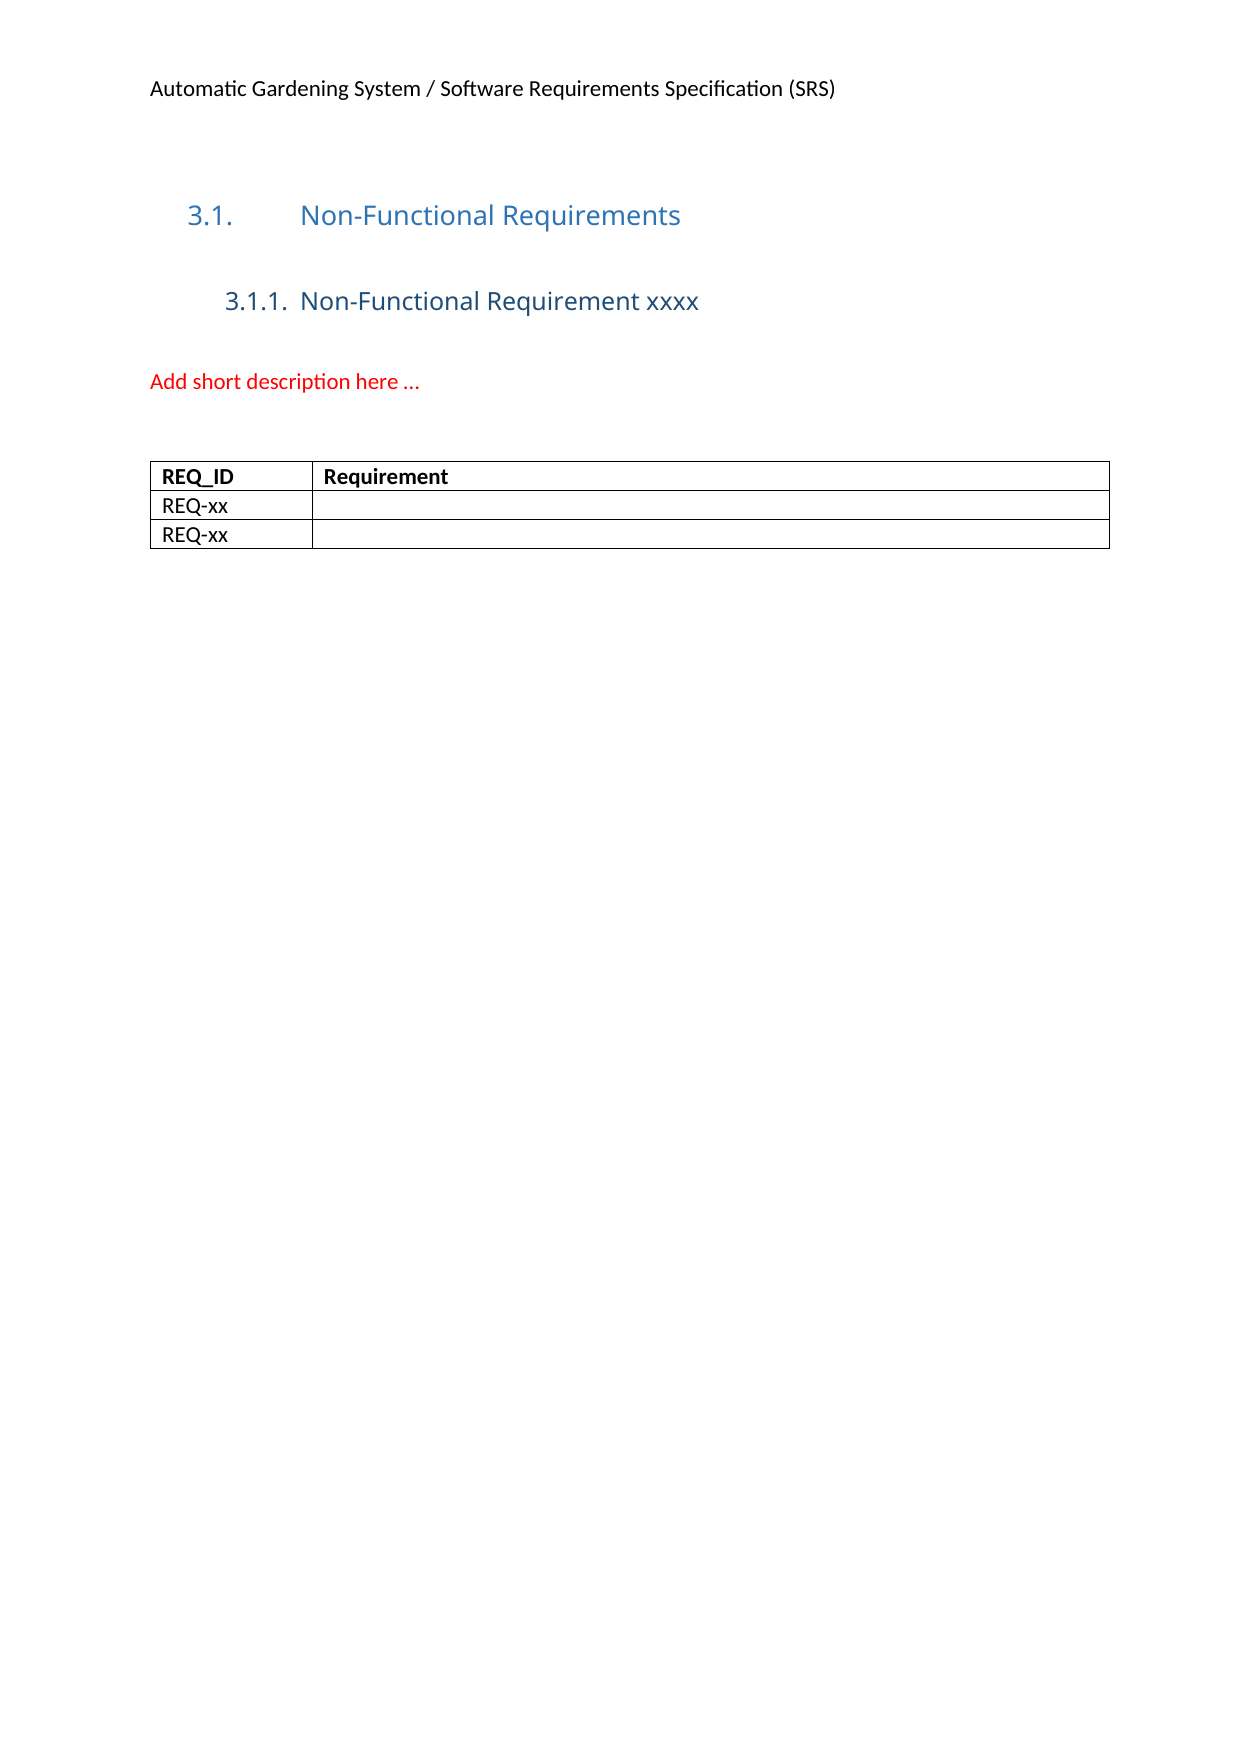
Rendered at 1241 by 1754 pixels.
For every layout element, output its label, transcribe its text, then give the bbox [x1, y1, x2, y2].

table_cell [313, 491, 1109, 519]
table_cell REQ-xx [151, 491, 312, 519]
table_cell [313, 520, 1109, 548]
table_header Requirement [313, 462, 1109, 490]
table_cell REQ-xx [151, 520, 312, 548]
table_header REQ_ID [151, 462, 312, 490]
subtitle Non-Functional Requirement xxxx [225, 283, 1090, 318]
text Add short description here … [150, 367, 1090, 395]
subtitle Non-Functional Requirements [187, 197, 1090, 234]
